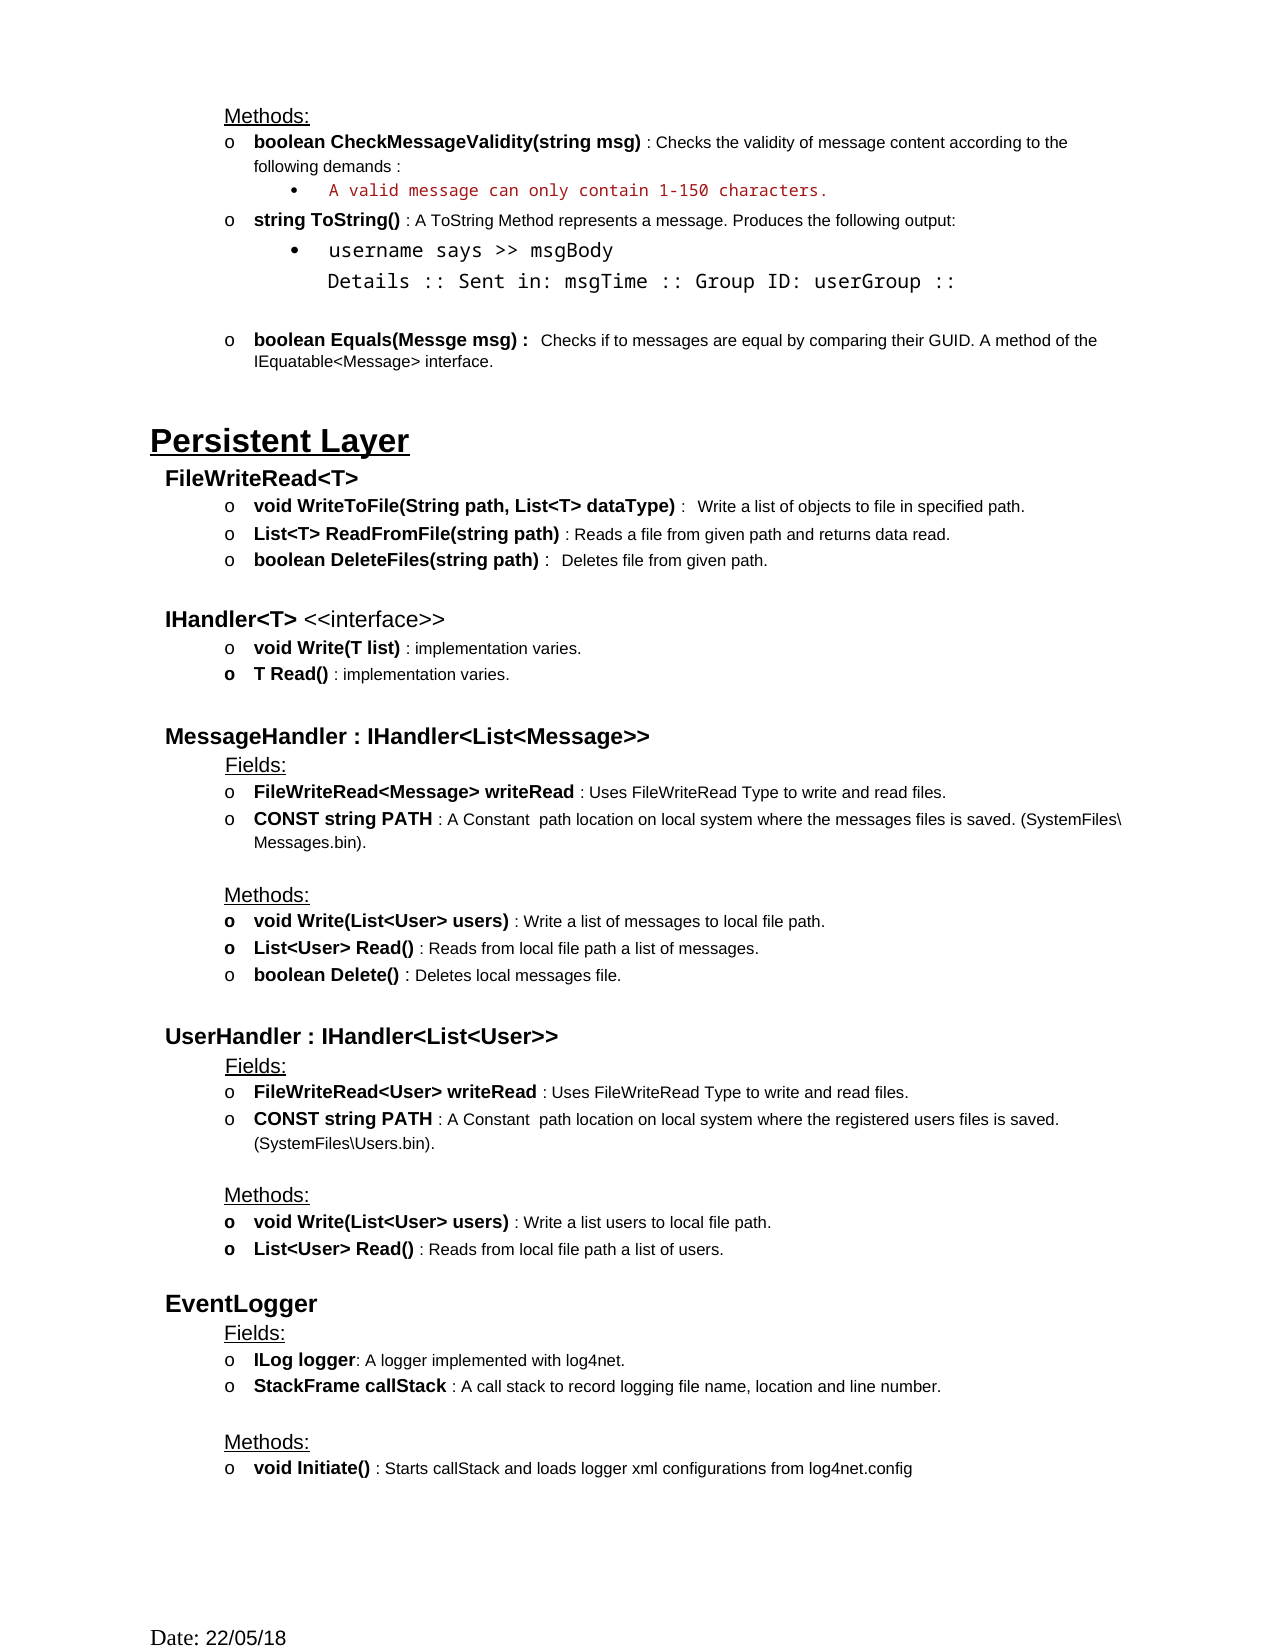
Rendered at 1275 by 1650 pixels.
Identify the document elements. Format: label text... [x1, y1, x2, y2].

list List<T> ReadFromFile(string path) : Reads a file from given path and returns data read. [224, 522, 1125, 546]
text UserHandler : IHandler<List<User>> [165, 1023, 1125, 1050]
list CONST string PATH : A Constant path location on local system where the registered users files is saved. (SystemFiles\Users.bin). [224, 1108, 1125, 1153]
text Persistent Layer [150, 421, 1125, 459]
list void Initiate() : Starts callStack and loads logger xml configurations from log4net.config [224, 1457, 1125, 1480]
list StackFrame callStack : A call stack to record logging file name, location and line number. [224, 1375, 1125, 1398]
text EventLogger Fields: [165, 1289, 1125, 1345]
list CONST string PATH : A Constant path location on local system where the messages files is saved. (SystemFiles\Messages.bin). [224, 807, 1125, 852]
list void Write(List<User> users) : Write a list of messages to local file path. [224, 910, 1125, 933]
list boolean Delete() : Deletes local messages file. [224, 964, 1125, 987]
list Details :: Sent in: msgTime :: Group ID: userGroup :: [327, 267, 1125, 294]
text Fields: [150, 1053, 1125, 1077]
list List<User> Read() : Reads from local file path a list of users. [224, 1237, 1125, 1261]
text Methods: [224, 1429, 1125, 1453]
list boolean Equals(Messge msg) : Checks if to messages are equal by comparing their GUID. A method of the IEquatable<Message> interface. [224, 329, 1125, 371]
list List<User> Read() : Reads from local file path a list of messages. [224, 937, 1125, 960]
text MessageHandler : IHandler<List<Message>> [165, 723, 1125, 749]
text Methods: [224, 883, 1125, 907]
list void Write(T list) : implementation varies. [224, 637, 1125, 660]
list boolean DeleteFiles(string path) : Deletes file from given path. [224, 549, 1125, 572]
text Fields: [150, 753, 1125, 777]
list void Write(List<User> users) : Write a list users to local file path. [224, 1211, 1125, 1234]
list T Read() : implementation varies. [224, 663, 1125, 686]
text IHandler<T> <<interface>> [165, 606, 1125, 633]
list FileWriteRead<Message> writeRead : Uses FileWriteRead Type to write and read files. [224, 781, 1125, 804]
list boolean CheckMessageValidity(string msg) : Checks the validity of message content according to the following demands : [224, 131, 1125, 176]
text Methods: [224, 103, 1125, 127]
list username says >> msgBody [291, 236, 1125, 263]
list string ToString() : A ToString Method represents a message. Produces the following output: [224, 205, 1125, 232]
text Methods: [224, 1183, 1125, 1207]
list A valid message can only contain 1-150 characters. [291, 179, 1125, 202]
list void WriteToFile(String path, List<T> dataType) : Write a list of objects to file in specified path. [224, 495, 1125, 518]
text FileWriteRead<T> [165, 465, 1125, 491]
list FileWriteRead<User> writeRead : Uses FileWriteRead Type to write and read files. [224, 1081, 1125, 1104]
list ILog logger: A logger implemented with log4net. [224, 1349, 1125, 1372]
